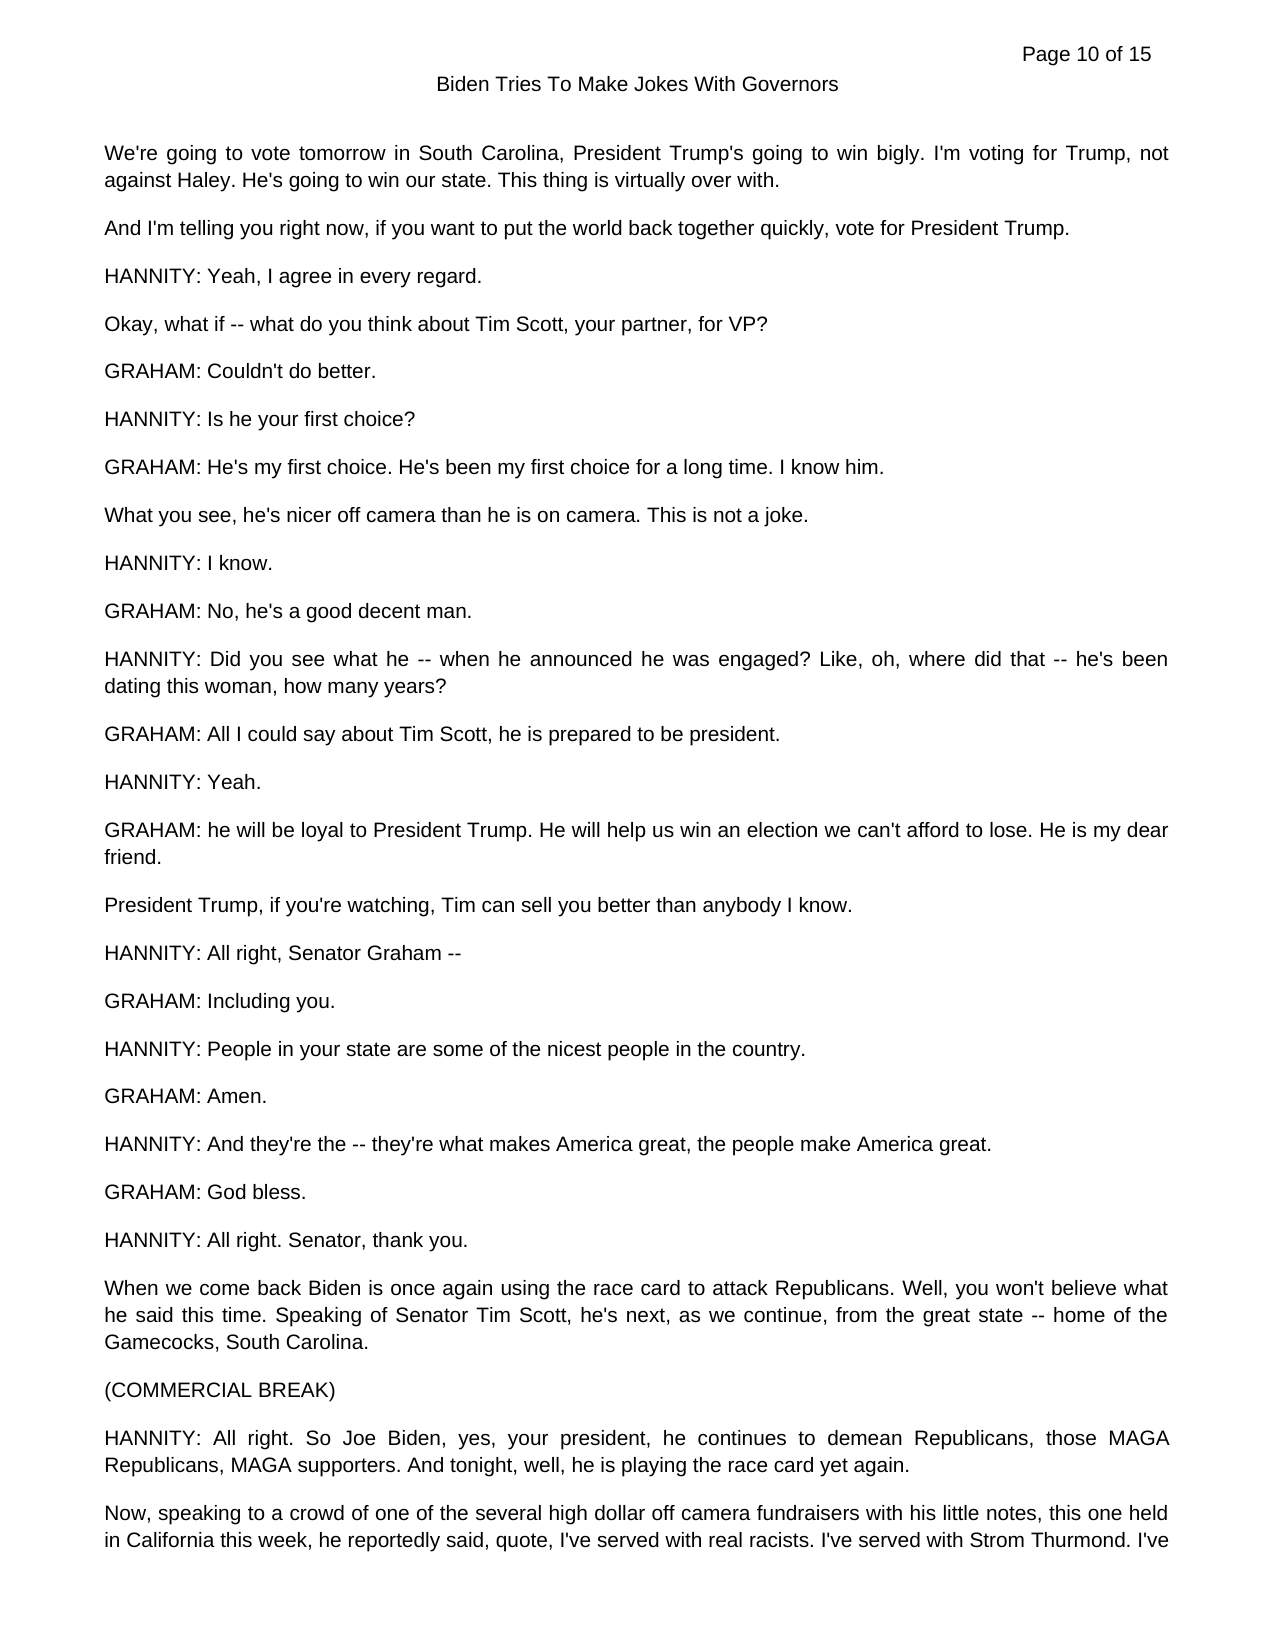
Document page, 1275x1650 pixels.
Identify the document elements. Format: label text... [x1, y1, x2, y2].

text GRAHAM: Couldn't do better. [104, 356, 1171, 383]
text GRAHAM: All I could say about Tim Scott, he is prepared to be president. [104, 719, 1171, 746]
text HANNITY: All right. Senator, thank you. [104, 1225, 1171, 1252]
text And I'm telling you right now, if you want to put the world back together quickly, vote for President Trump. [104, 212, 1171, 239]
text When we come back Biden is once again using the race card to attack Republicans. Well, you won't believe what he said this time. Speaking of Senator Tim Scott, he's next, as we continue, from the great state -- home of the Gamecocks, South Carolina. [104, 1273, 1171, 1354]
text HANNITY: All right, Senator Graham -- [104, 937, 1171, 964]
text HANNITY: Did you see what he -- when he announced he was engaged? Like, oh, where did that -- he's been dating this woman, how many years? [104, 644, 1171, 698]
text GRAHAM: He's my first choice. He's been my first choice for a long time. I know him. [104, 452, 1171, 479]
text We're going to vote tomorrow in South Carolina, President Trump's going to win bigly. I'm voting for Trump, not against Haley. He's going to win our state. This thing is virtually over with. [104, 137, 1171, 192]
text GRAHAM: No, he's a good decent man. [104, 596, 1171, 623]
text GRAHAM: Amen. [104, 1081, 1171, 1108]
text What you see, he's nicer off camera than he is on camera. This is not a joke. [104, 500, 1171, 527]
text HANNITY: And they're the -- they're what makes America great, the people make America great. [104, 1129, 1171, 1156]
text HANNITY: I know. [104, 548, 1171, 575]
text GRAHAM: he will be loyal to President Trump. He will help us win an election we can't afford to lose. He is my dear friend. [104, 814, 1171, 869]
text HANNITY: Is he your first choice? [104, 404, 1171, 431]
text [104, 1498, 1171, 1552]
text President Trump, if you're watching, Tim can sell you better than anybody I know. [104, 889, 1171, 917]
text Okay, what if -- what do you think about Tim Scott, your partner, for VP? [104, 308, 1171, 335]
text HANNITY: Yeah, I agree in every regard. [104, 260, 1171, 287]
text HANNITY: People in your state are some of the nicest people in the country. [104, 1033, 1171, 1060]
text GRAHAM: Including you. [104, 985, 1171, 1012]
text HANNITY: All right. So Joe Biden, yes, your president, he continues to demean Republicans, those MAGA Republicans, MAGA supporters. And tonight, well, he is playing the race card yet again. [104, 1423, 1171, 1477]
text HANNITY: Yeah. [104, 767, 1171, 794]
text (COMMERCIAL BREAK) [104, 1375, 1171, 1402]
text GRAHAM: God bless. [104, 1177, 1171, 1204]
